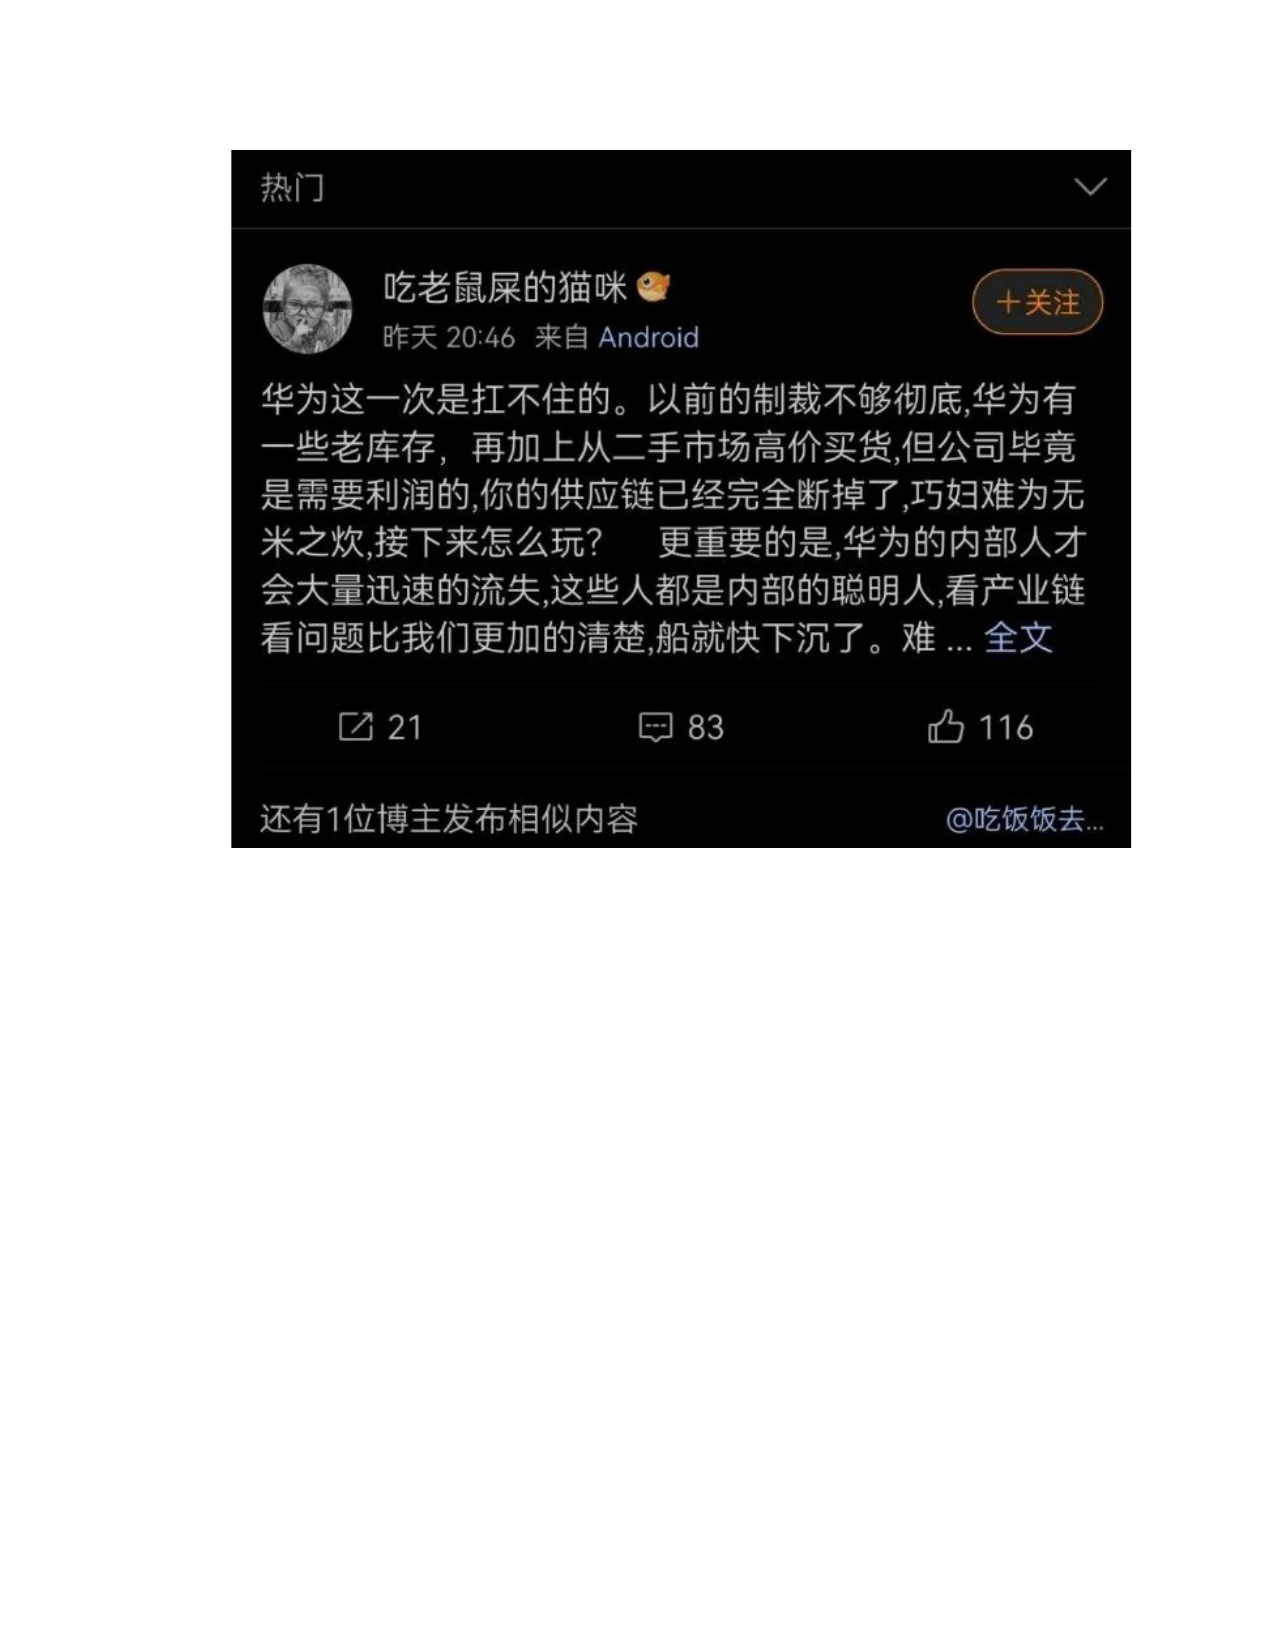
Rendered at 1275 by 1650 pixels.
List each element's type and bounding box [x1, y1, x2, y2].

picture [231, 150, 1132, 848]
